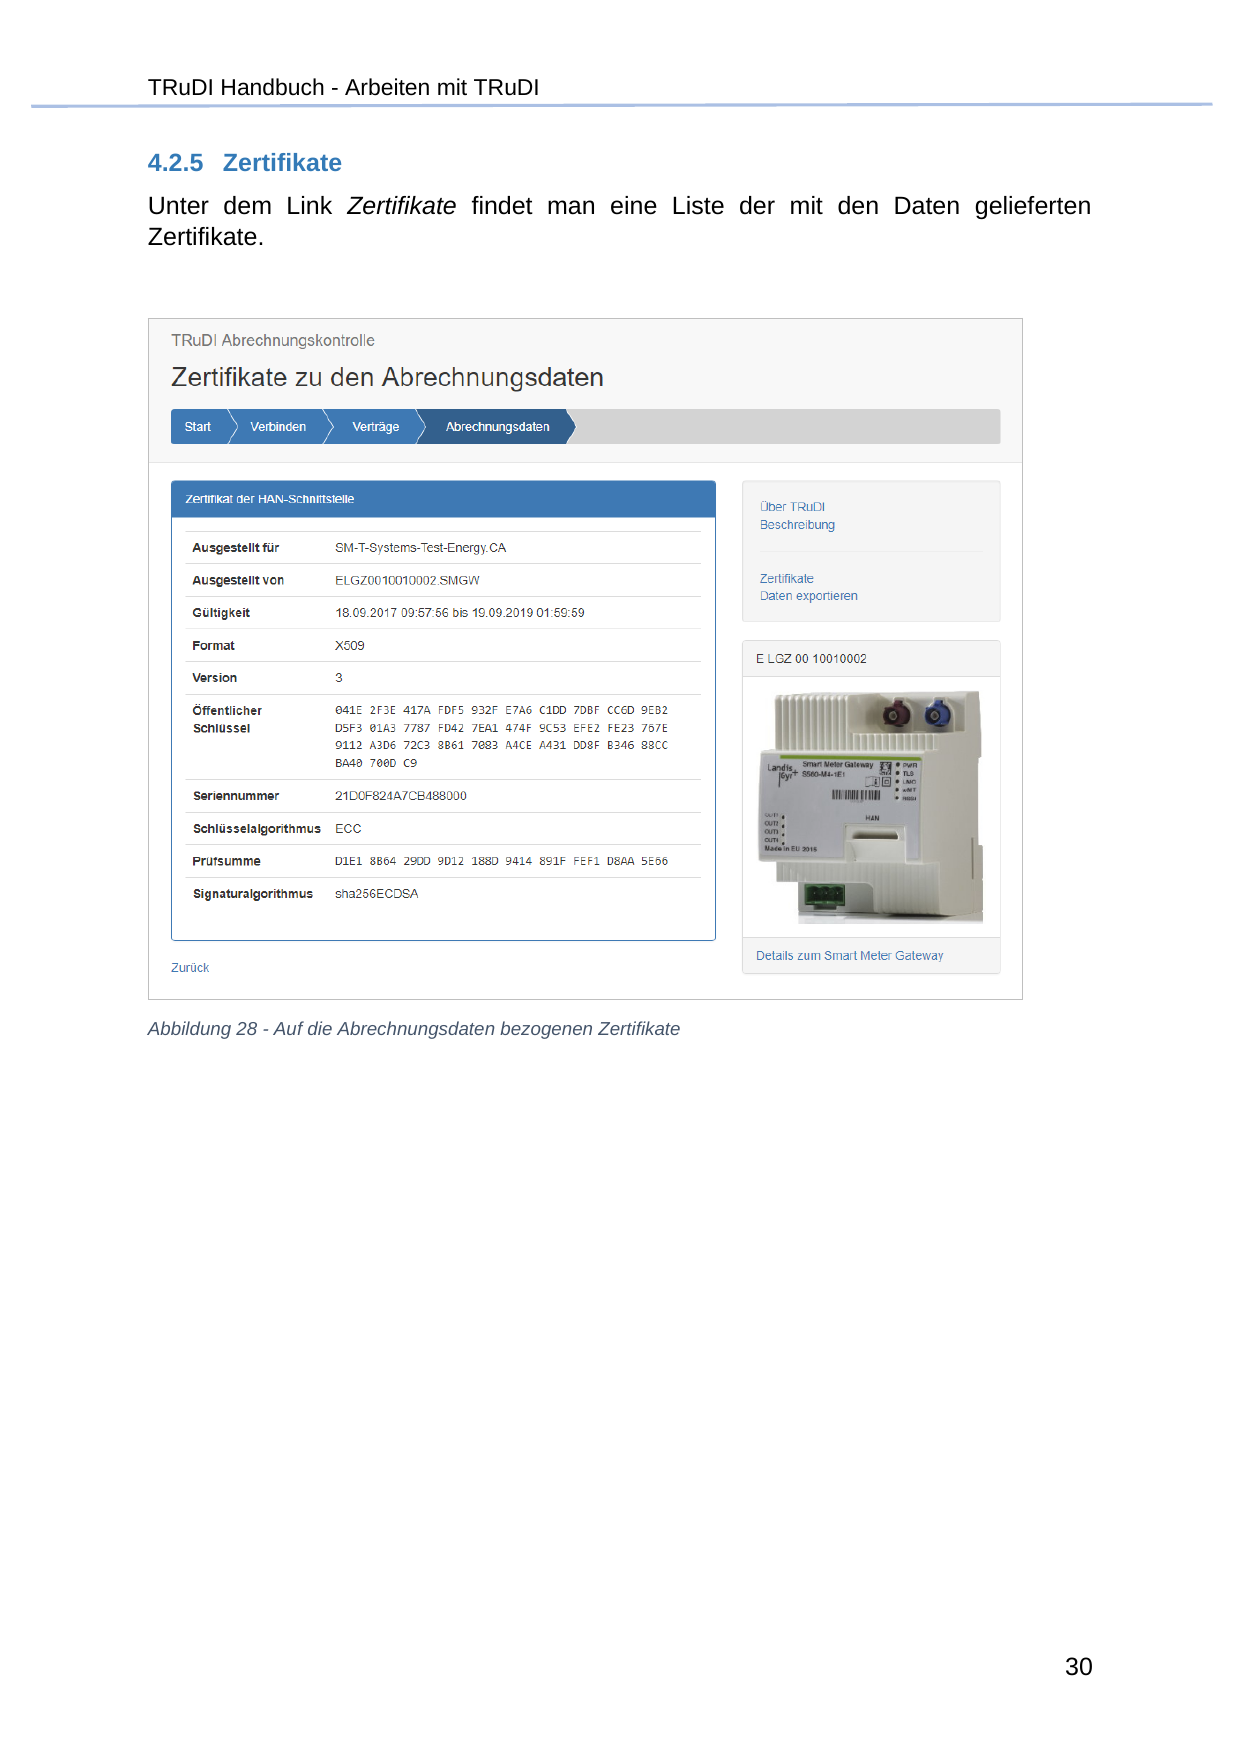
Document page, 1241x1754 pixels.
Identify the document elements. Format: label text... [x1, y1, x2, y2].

picture [149, 319, 1022, 999]
subtitle Zertifikate [148, 148, 1093, 176]
text Abbildung 28 - Auf die Abrechnungsdaten bezogenen Zertifikate [148, 1018, 1093, 1040]
text Unter dem Link Zertifikate findet man eine Liste der mit den Daten gelieferten Zertifikate. [148, 191, 1093, 251]
